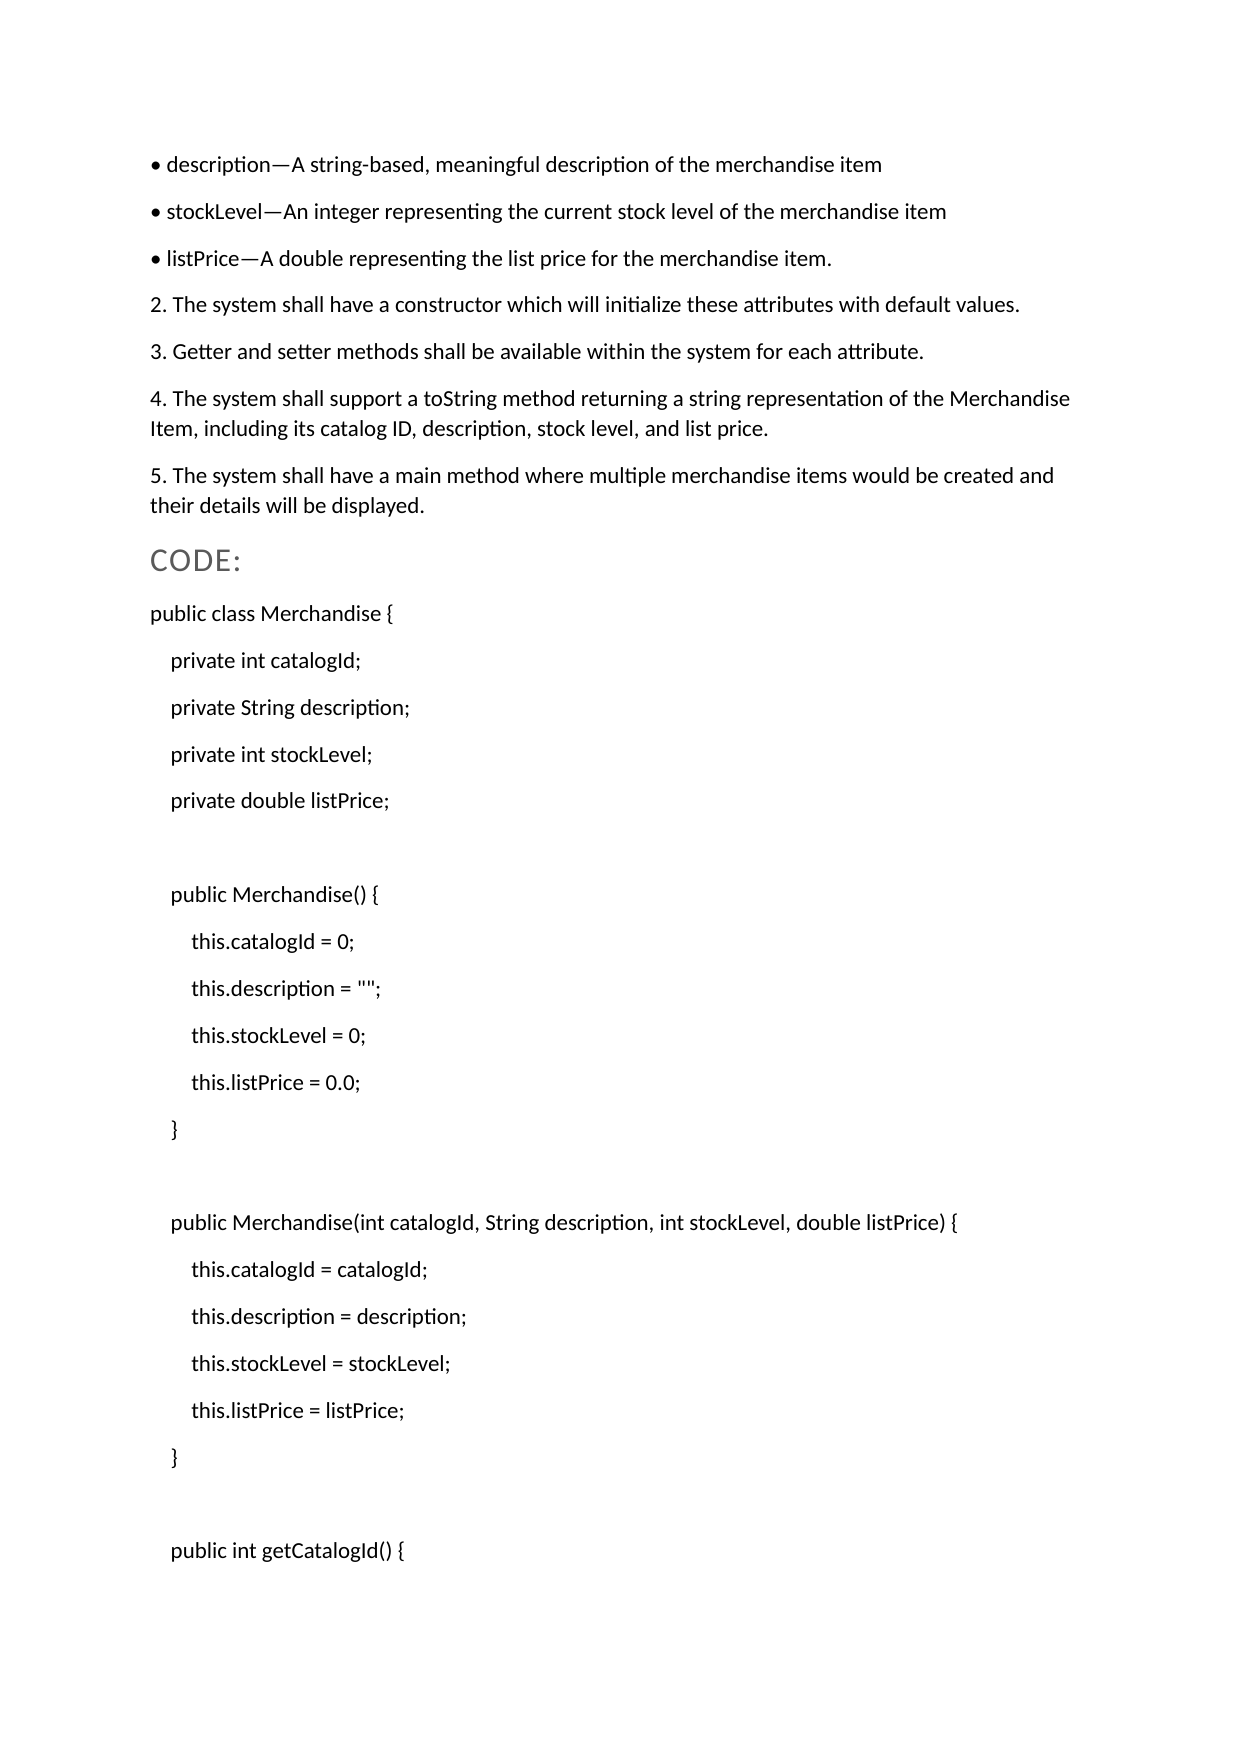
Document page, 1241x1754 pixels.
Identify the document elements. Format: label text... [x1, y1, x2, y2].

text public Merchandise() { [150, 880, 1090, 908]
text • stockLevel—An integer representing the current stock level of the merchandise item [150, 197, 1090, 225]
text this.description = description; [150, 1302, 1090, 1330]
text public int getCatalogId() { [150, 1537, 1090, 1565]
text this.catalogId = 0; [150, 927, 1090, 955]
text this.listPrice = listPrice; [150, 1396, 1090, 1424]
text this.stockLevel = stockLevel; [150, 1349, 1090, 1377]
text } [150, 1115, 1090, 1143]
subtitle CODE: [150, 538, 1090, 579]
text this.stockLevel = 0; [150, 1021, 1090, 1049]
text 4. The system shall support a toString method returning a string representation of the Merchandise Item, including its catalog ID, description, stock level, and list price. [150, 384, 1090, 443]
text this.listPrice = 0.0; [150, 1068, 1090, 1096]
text public Merchandise(int catalogId, String description, int stockLevel, double listPrice) { [150, 1208, 1090, 1237]
text • listPrice—A double representing the list price for the merchandise item. [150, 244, 1090, 272]
text this.catalogId = catalogId; [150, 1255, 1090, 1283]
text this.description = ""; [150, 974, 1090, 1002]
text } [150, 1443, 1090, 1471]
text 5. The system shall have a main method where multiple merchandise items would be created and their details will be displayed. [150, 461, 1090, 520]
text private int catalogId; [150, 646, 1090, 674]
text private int stockLevel; [150, 740, 1090, 768]
text 3. Getter and setter methods shall be available within the system for each attribute. [150, 337, 1090, 366]
text public class Merchandise { [150, 599, 1090, 627]
text private double listPrice; [150, 787, 1090, 815]
text • description—A string-based, meaningful description of the merchandise item [150, 150, 1090, 178]
text private String description; [150, 693, 1090, 721]
text 2. The system shall have a constructor which will initialize these attributes with default values. [150, 291, 1090, 319]
